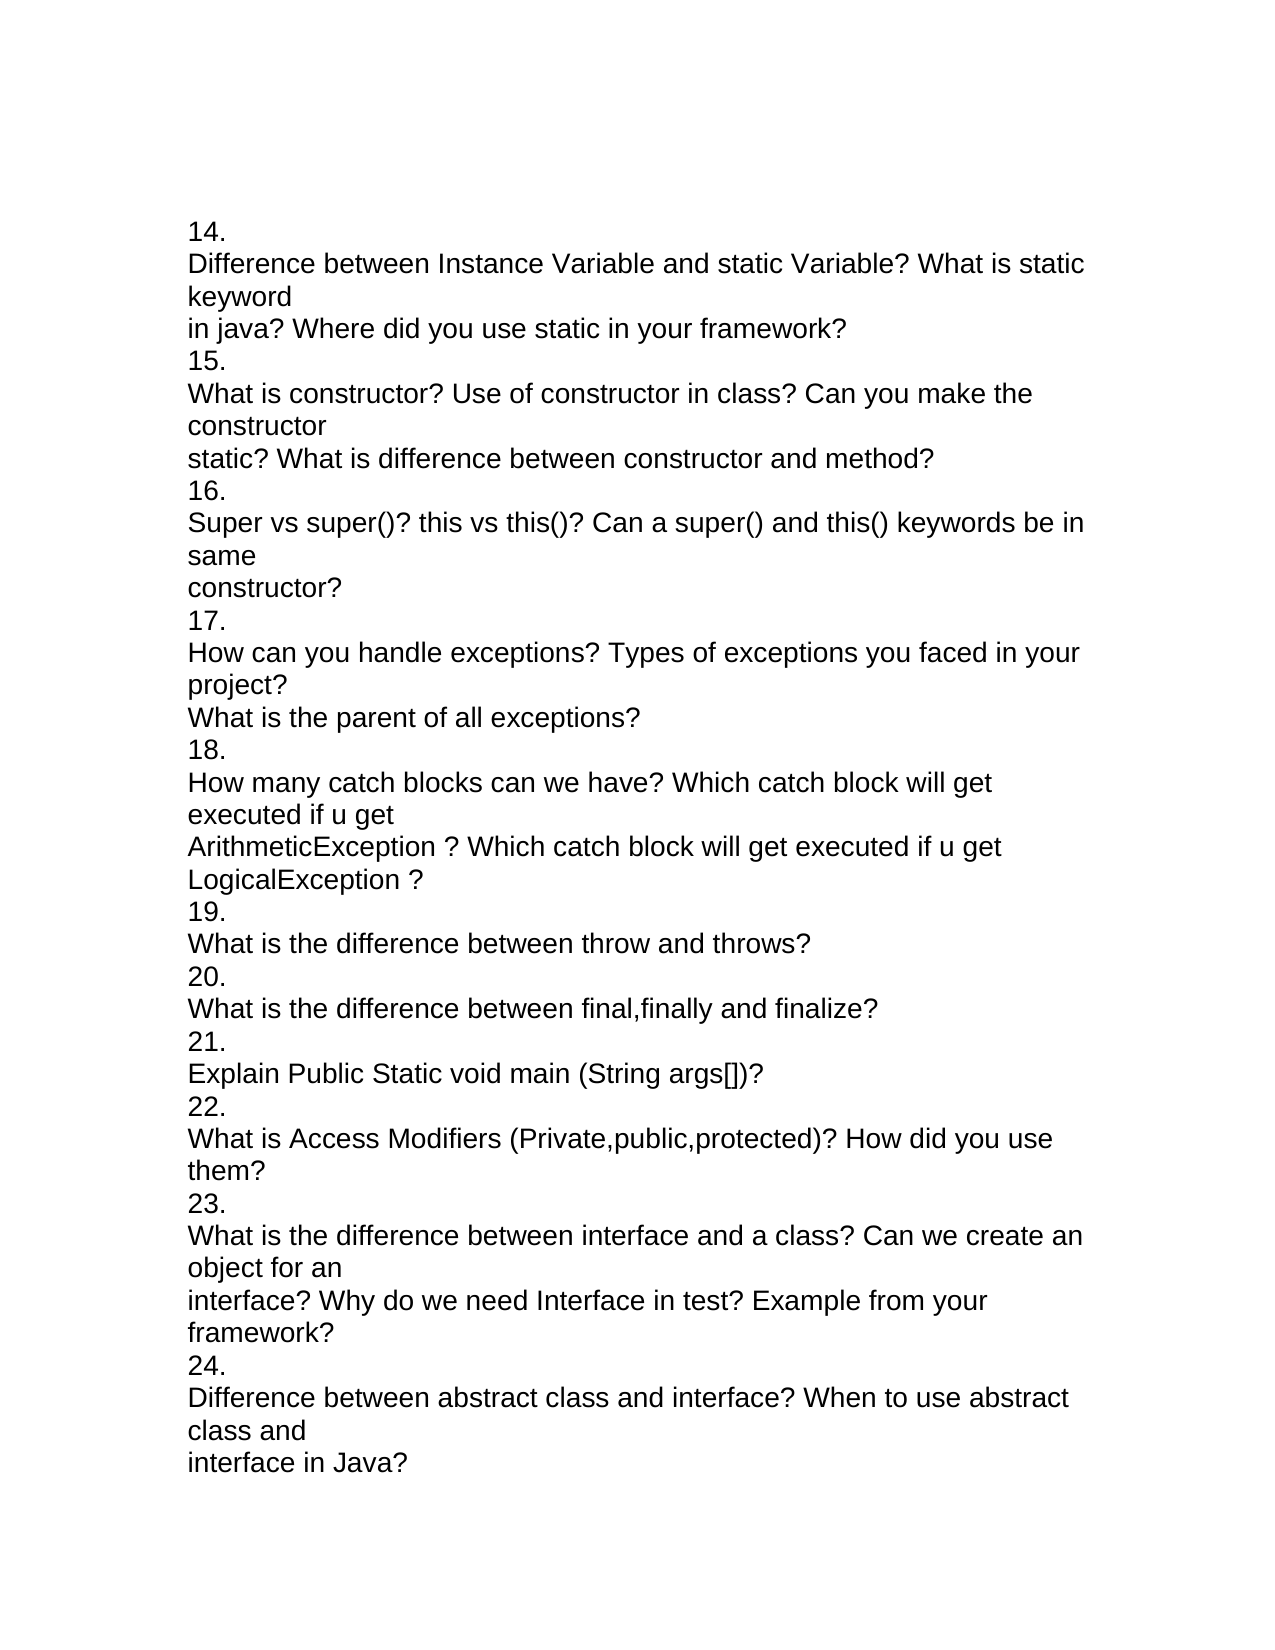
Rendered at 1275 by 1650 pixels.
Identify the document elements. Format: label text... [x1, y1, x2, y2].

text What is the difference between final,finally and finalize? [187, 992, 1087, 1025]
text What is constructor? Use of constructor in class? Can you make the constructor [187, 377, 1087, 442]
text Difference between abstract class and interface? When to use abstract class and [187, 1381, 1087, 1446]
text interface? Why do we need Interface in test? Example from your framework? [187, 1284, 1087, 1349]
text How many catch blocks can we have? Which catch block will get executed if u get [187, 766, 1087, 830]
text 15. [187, 344, 1087, 377]
text What is the difference between throw and throws? [187, 927, 1087, 960]
text static? What is difference between constructor and method? [187, 442, 1087, 474]
text constructor? [187, 571, 1087, 603]
text Super vs super()? this vs this()? Can a super() and this() keywords be in same [187, 506, 1087, 571]
text 17. [187, 603, 1087, 636]
text 18. [187, 733, 1087, 766]
text 23. [187, 1187, 1087, 1219]
text 20. [187, 960, 1087, 992]
text What is the parent of all exceptions? [187, 701, 1087, 733]
text Difference between Instance Variable and static Variable? What is static keyword [187, 247, 1087, 312]
text in java? Where did you use static in your framework? [187, 312, 1087, 344]
text What is Access Modifiers (Private,public,protected)? How did you use them? [187, 1122, 1087, 1187]
text How can you handle exceptions? Types of exceptions you faced in your project? [187, 636, 1087, 701]
text 19. [187, 895, 1087, 927]
text What is the difference between interface and a class? Can we create an object for an [187, 1219, 1087, 1284]
text 21. [187, 1025, 1087, 1057]
text interface in Java? [187, 1446, 1087, 1478]
text 14. [187, 215, 1087, 247]
text 22. [187, 1089, 1087, 1122]
text Explain Public Static void main (String args[])? [187, 1057, 1087, 1089]
text 16. [187, 474, 1087, 506]
text 24. [187, 1349, 1087, 1381]
text ArithmeticException ? Which catch block will get executed if u get LogicalException ? [187, 830, 1087, 895]
